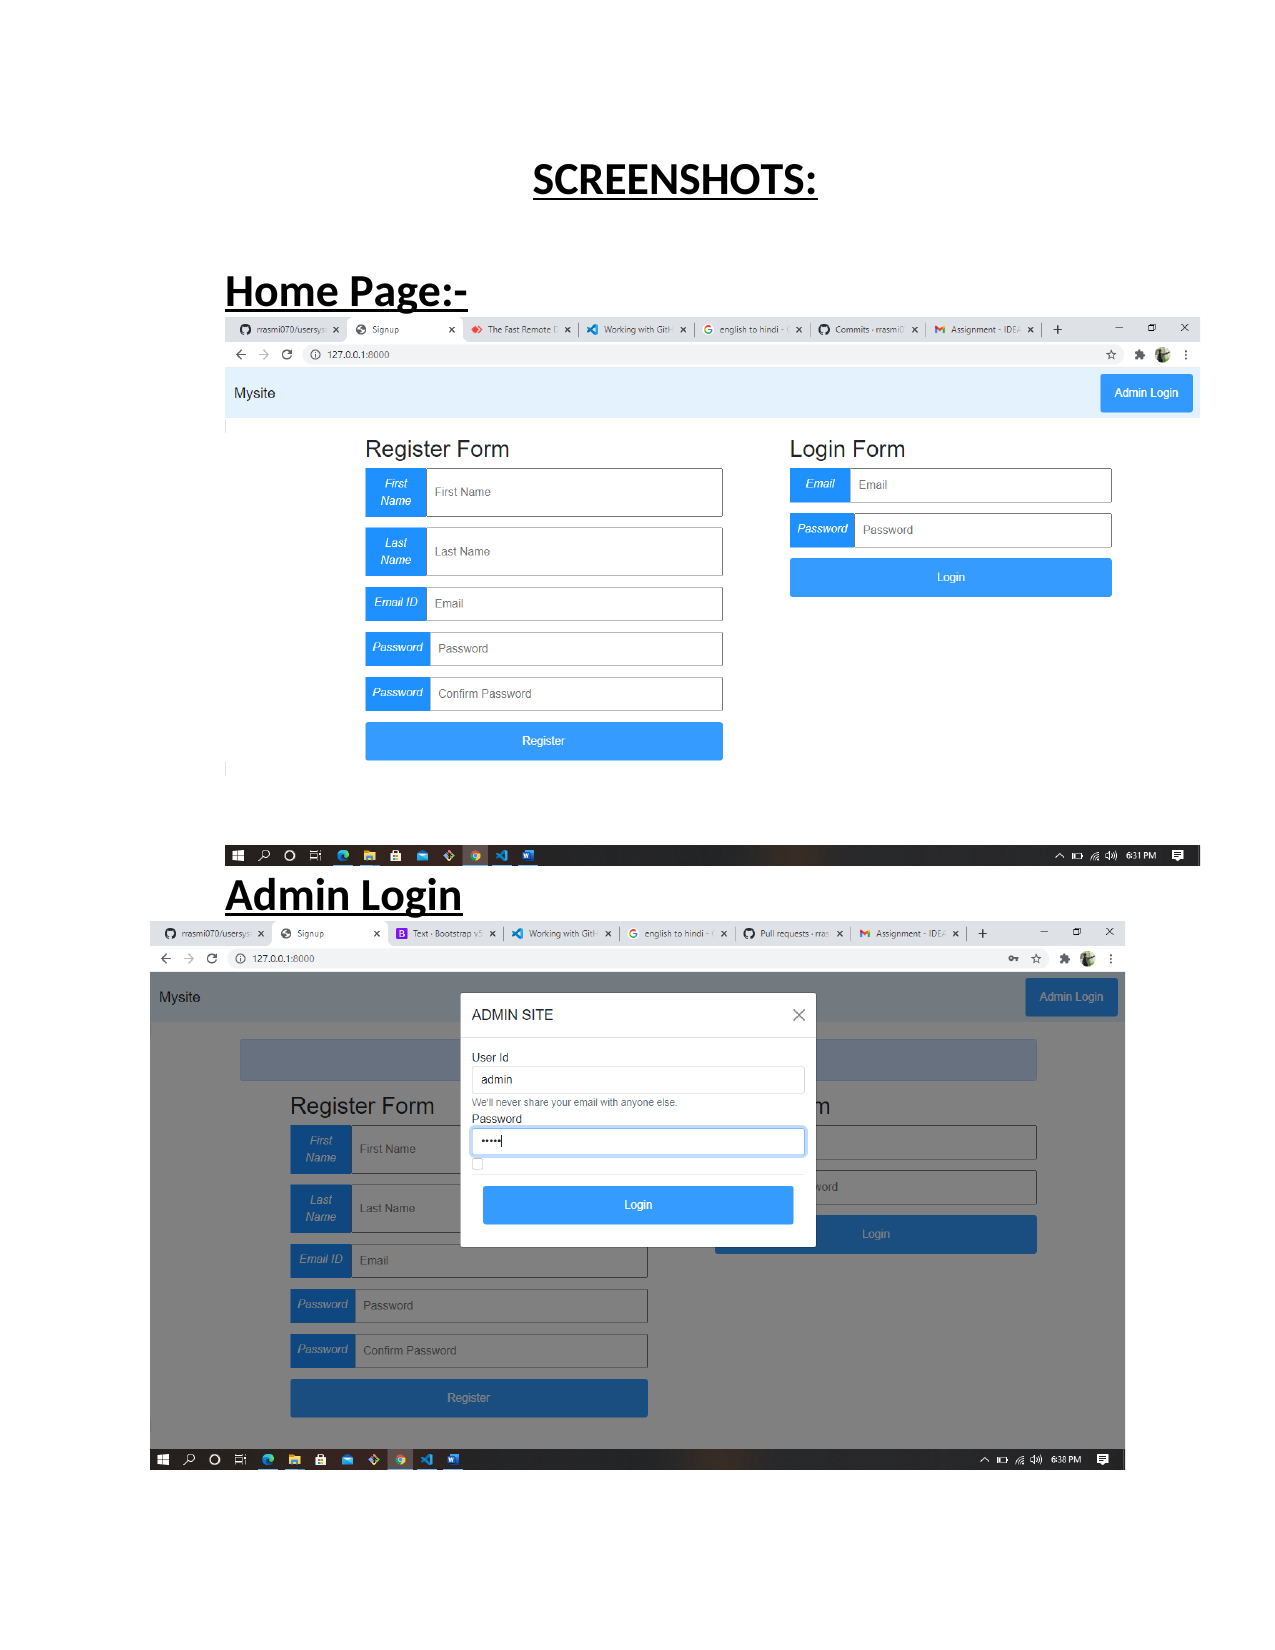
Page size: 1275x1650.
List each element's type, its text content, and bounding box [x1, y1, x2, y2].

list SCREENSHOTS: [225, 150, 1125, 206]
list Home Page:- [225, 262, 1125, 317]
list Admin Login [225, 866, 1125, 921]
picture [150, 921, 1125, 1470]
picture [225, 317, 1200, 866]
